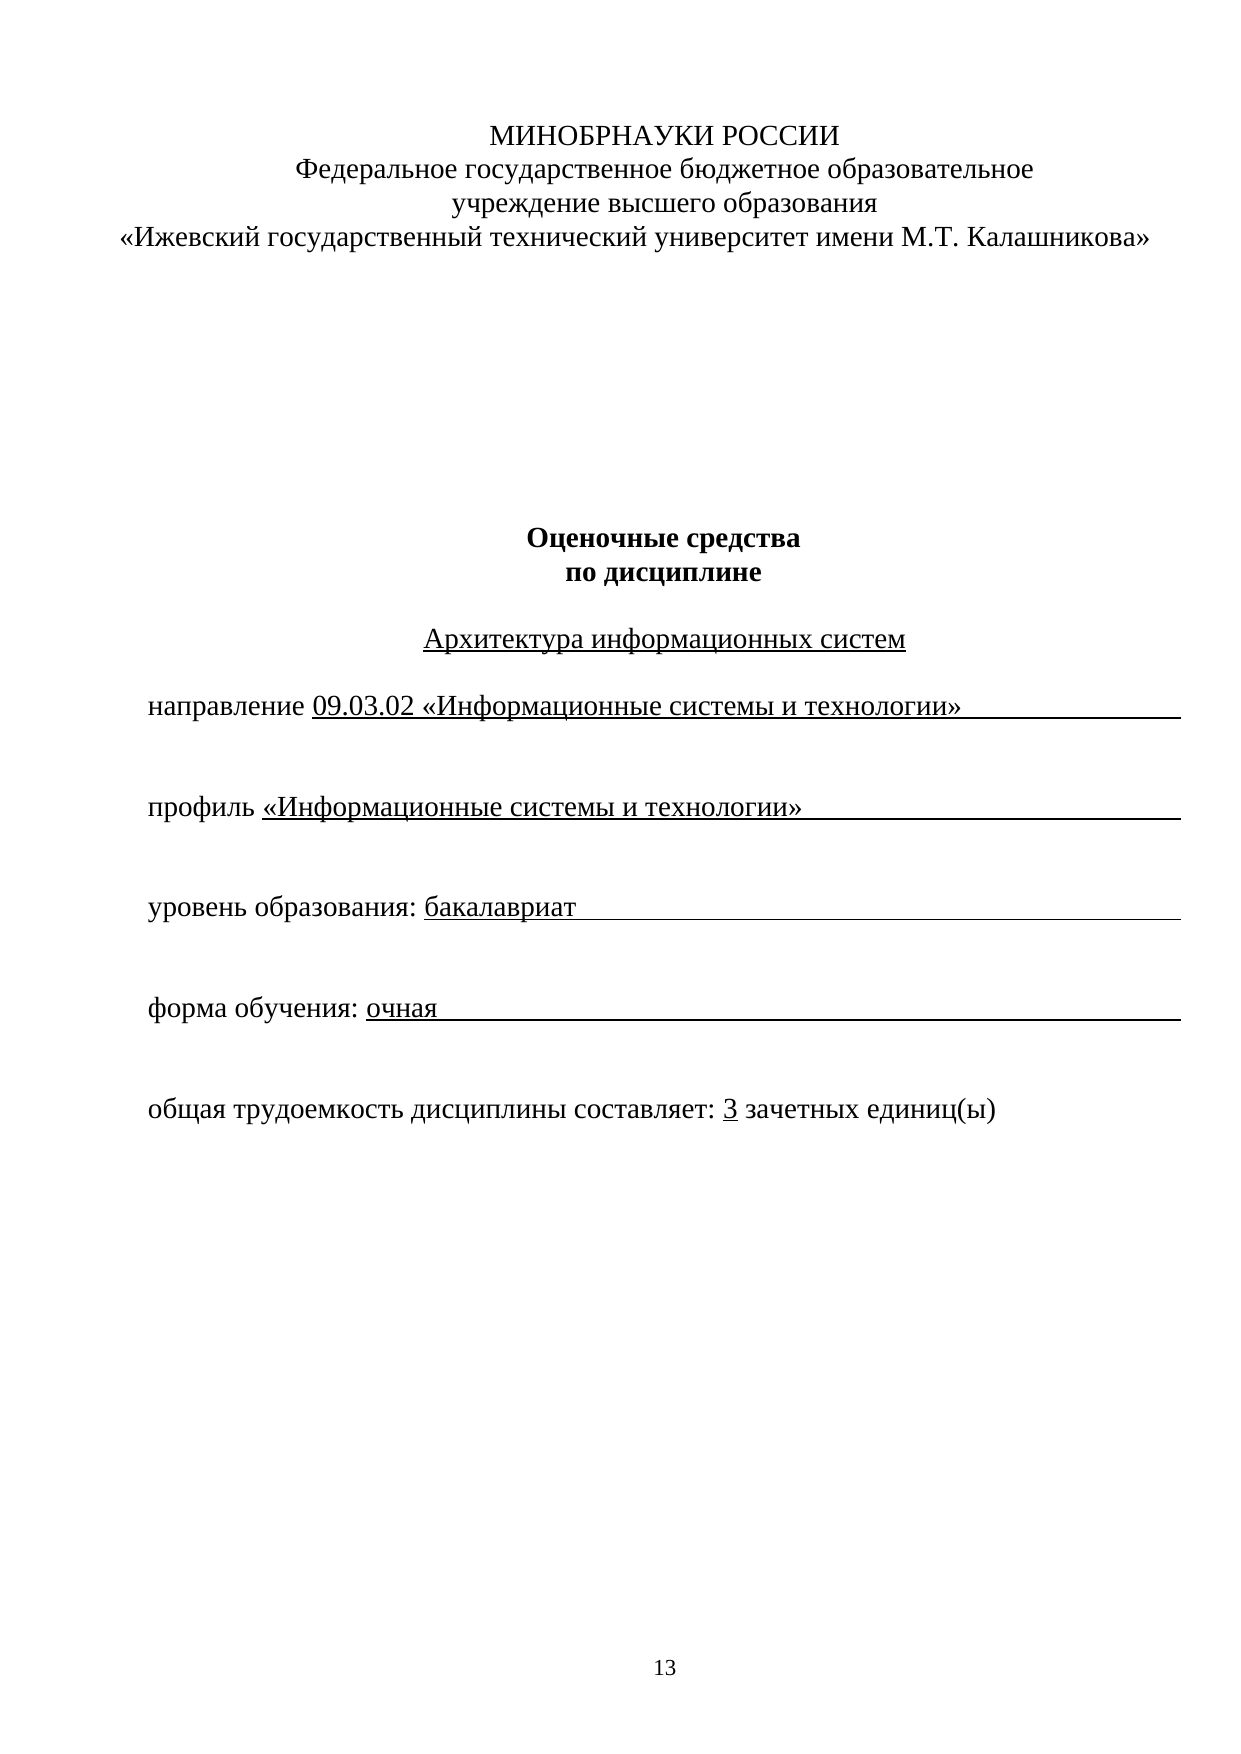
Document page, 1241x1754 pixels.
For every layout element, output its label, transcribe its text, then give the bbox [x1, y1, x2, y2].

text «Ижевский государственный технический университет имени М.Т. Калашникова» [89, 219, 1181, 252]
text МИНОБРНАУКИ РОССИИ [148, 118, 1181, 152]
text направление 09.03.02 «Информационные системы и технологии» [148, 688, 1181, 722]
text по дисциплине [148, 554, 1179, 588]
text Федеральное государственное бюджетное образовательное [148, 152, 1181, 185]
text учреждение высшего образования [148, 185, 1181, 219]
text уровень образования: бакалавриат [148, 889, 1181, 923]
text форма обучения: очная [148, 990, 1181, 1024]
text общая трудоемкость дисциплины составляет: 3 зачетных единиц(ы) [148, 1091, 1181, 1124]
text Оценочные средства [148, 521, 1179, 554]
text Архитектура информационных систем [148, 621, 1181, 655]
text профиль «Информационные системы и технологии» [148, 789, 1181, 822]
